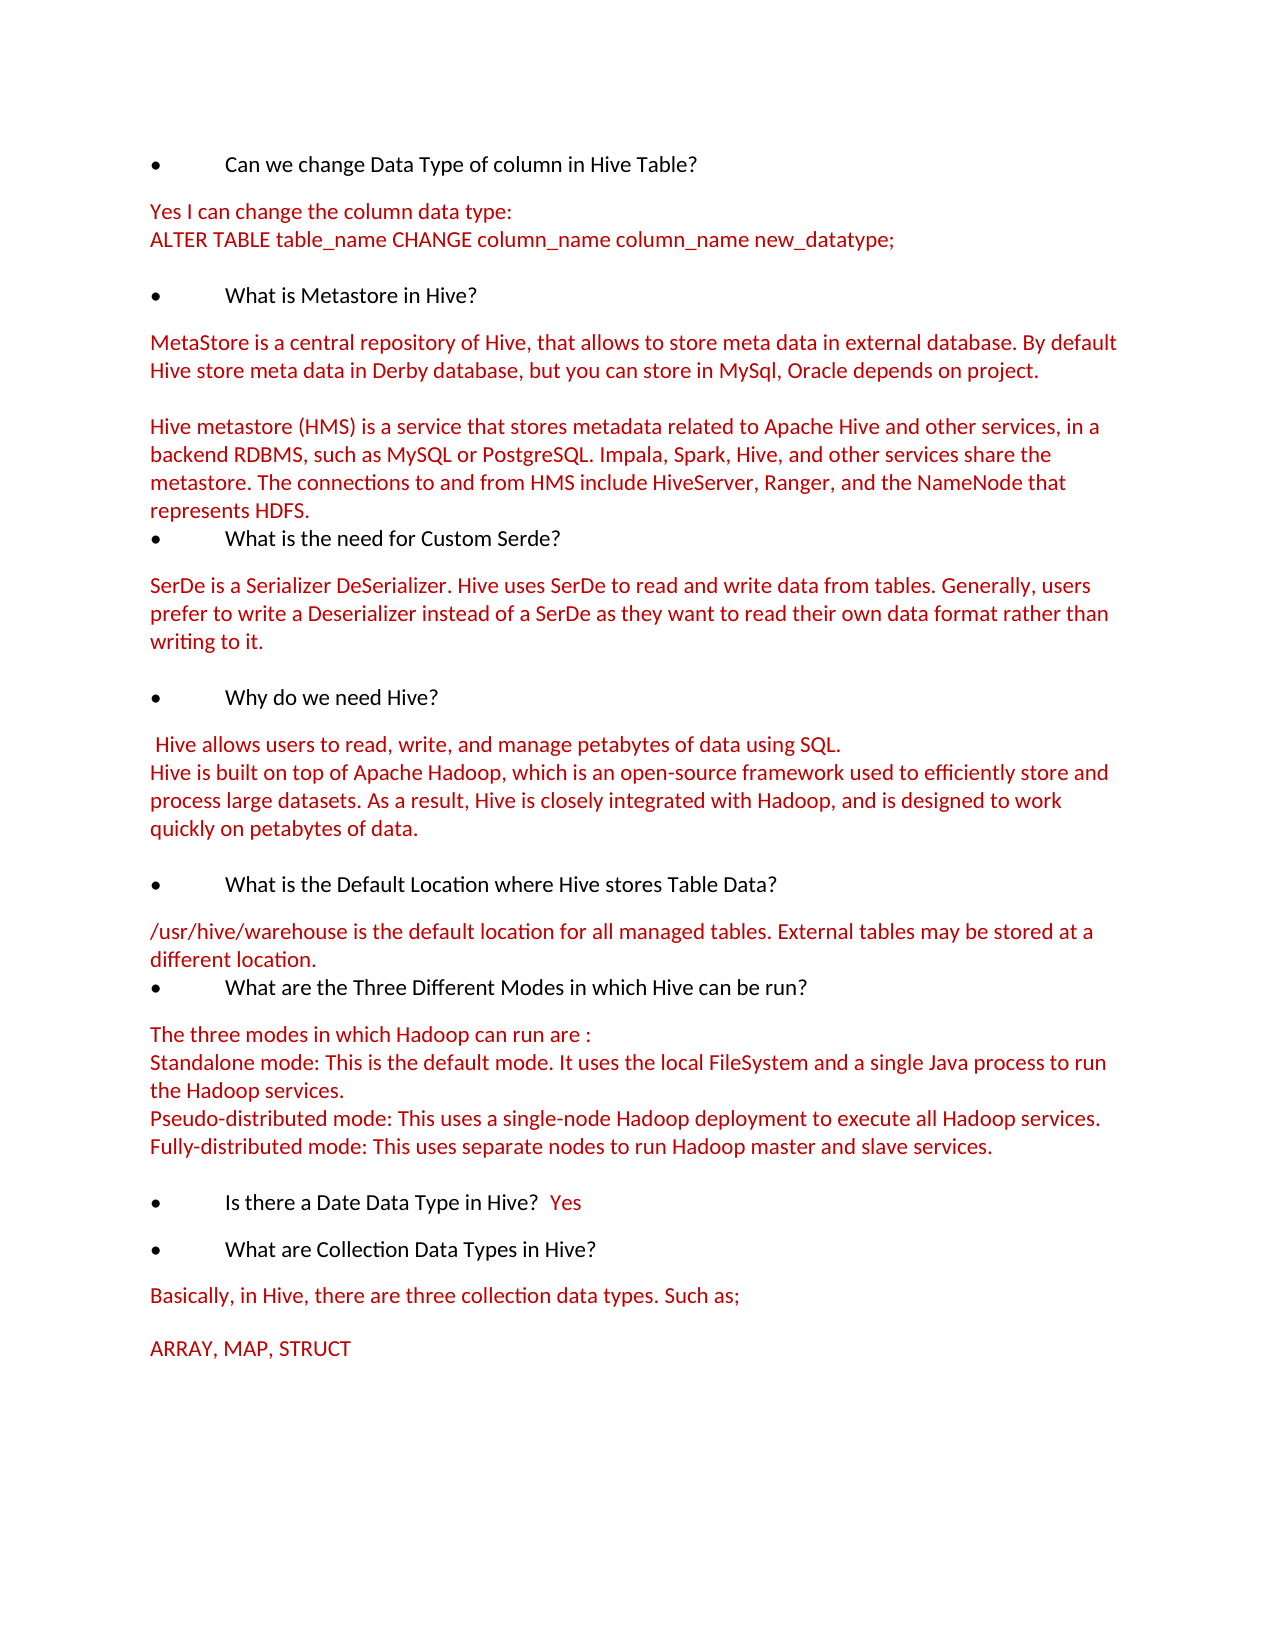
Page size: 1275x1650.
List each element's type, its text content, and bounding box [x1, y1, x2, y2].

text Pseudo-distributed mode: This uses a single-node Hadoop deployment to execute all Hadoop services. [150, 1104, 1125, 1132]
text • What are the Three Different Modes in which Hive can be run? [150, 973, 1125, 1001]
text Standalone mode: This is the default mode. It uses the local FileSystem and a single Java process to run the Hadoop services. [150, 1048, 1125, 1104]
text MetaStore is a central repository of Hive, that allows to store meta data in external database. By default Hive store meta data in Derby database, but you can store in MySql, Oracle depends on project. [150, 328, 1125, 384]
text The three modes in which Hadoop can run are : [150, 1020, 1125, 1048]
text • Can we change Data Type of column in Hive Table? [150, 150, 1125, 178]
text • Why do we need Hive? [150, 683, 1125, 711]
text Fully-distributed mode: This uses separate nodes to run Hadoop master and slave services. [150, 1132, 1125, 1160]
text • What is the Default Location where Hive stores Table Data? [150, 870, 1125, 898]
text SerDe is a Serializer DeSerializer. Hive uses SerDe to read and write data from tables. Generally, users prefer to write a Deserializer instead of a SerDe as they want to read their own data format rather than writing to it. [150, 571, 1125, 655]
text • What are Collection Data Types in Hive? [150, 1235, 1125, 1263]
text • Is there a Date Data Type in Hive? Yes [150, 1188, 1125, 1216]
text Yes I can change the column data type: [150, 197, 1125, 225]
text ARRAY, MAP, STRUCT [150, 1334, 1125, 1363]
text • What is Metastore in Hive? [150, 281, 1125, 309]
text Basically, in Hive, there are three collection data types. Such as; [150, 1282, 1125, 1309]
text Hive is built on top of Apache Hadoop, which is an open-source framework used to efficiently store and process large datasets. As a result, Hive is closely integrated with Hadoop, and is designed to work quickly on petabytes of data. [150, 758, 1125, 842]
text /usr/hive/warehouse is the default location for all managed tables. External tables may be stored at a different location. [150, 917, 1125, 973]
text Hive allows users to read, write, and manage petabytes of data using SQL. [150, 730, 1125, 758]
text • What is the need for Custom Serde? [150, 524, 1125, 552]
text ALTER TABLE table_name CHANGE column_name column_name new_datatype; [150, 225, 1125, 253]
text Hive metastore (HMS) is a service that stores metadata related to Apache Hive and other services, in a backend RDBMS, such as MySQL or PostgreSQL. Impala, Spark, Hive, and other services share the metastore. The connections to and from HMS include HiveServer, Ranger, and the NameNode that represents HDFS. [150, 412, 1125, 524]
